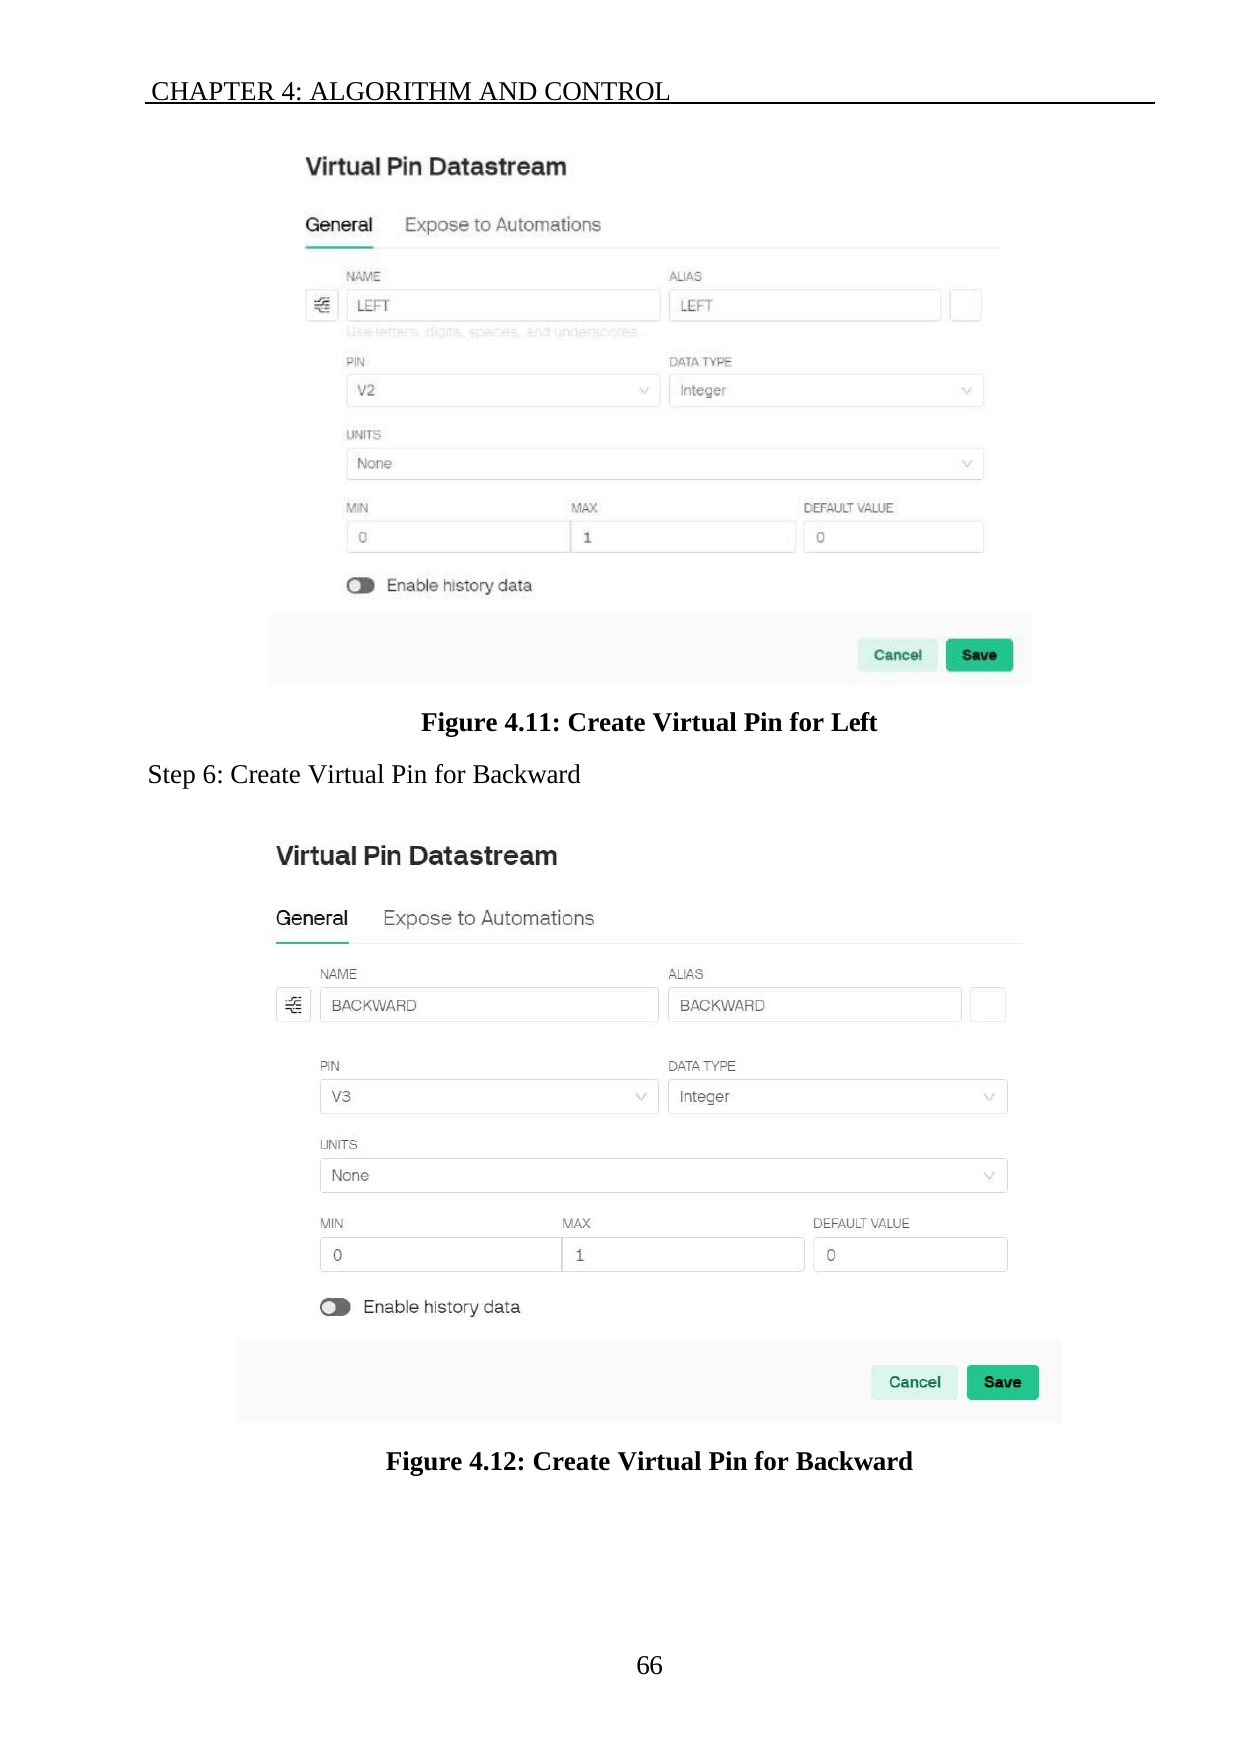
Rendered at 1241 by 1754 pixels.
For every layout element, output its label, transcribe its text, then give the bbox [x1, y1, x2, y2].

subtitle Figure 4.11: Create Virtual Pin for Left [136, 706, 1163, 737]
picture [237, 839, 1063, 859]
picture [268, 155, 1033, 685]
subtitle Figure 4.12: Create Virtual Pin for Backward [136, 859, 1163, 1476]
text Step 6: Create Virtual Pin for Backward [147, 758, 1163, 789]
